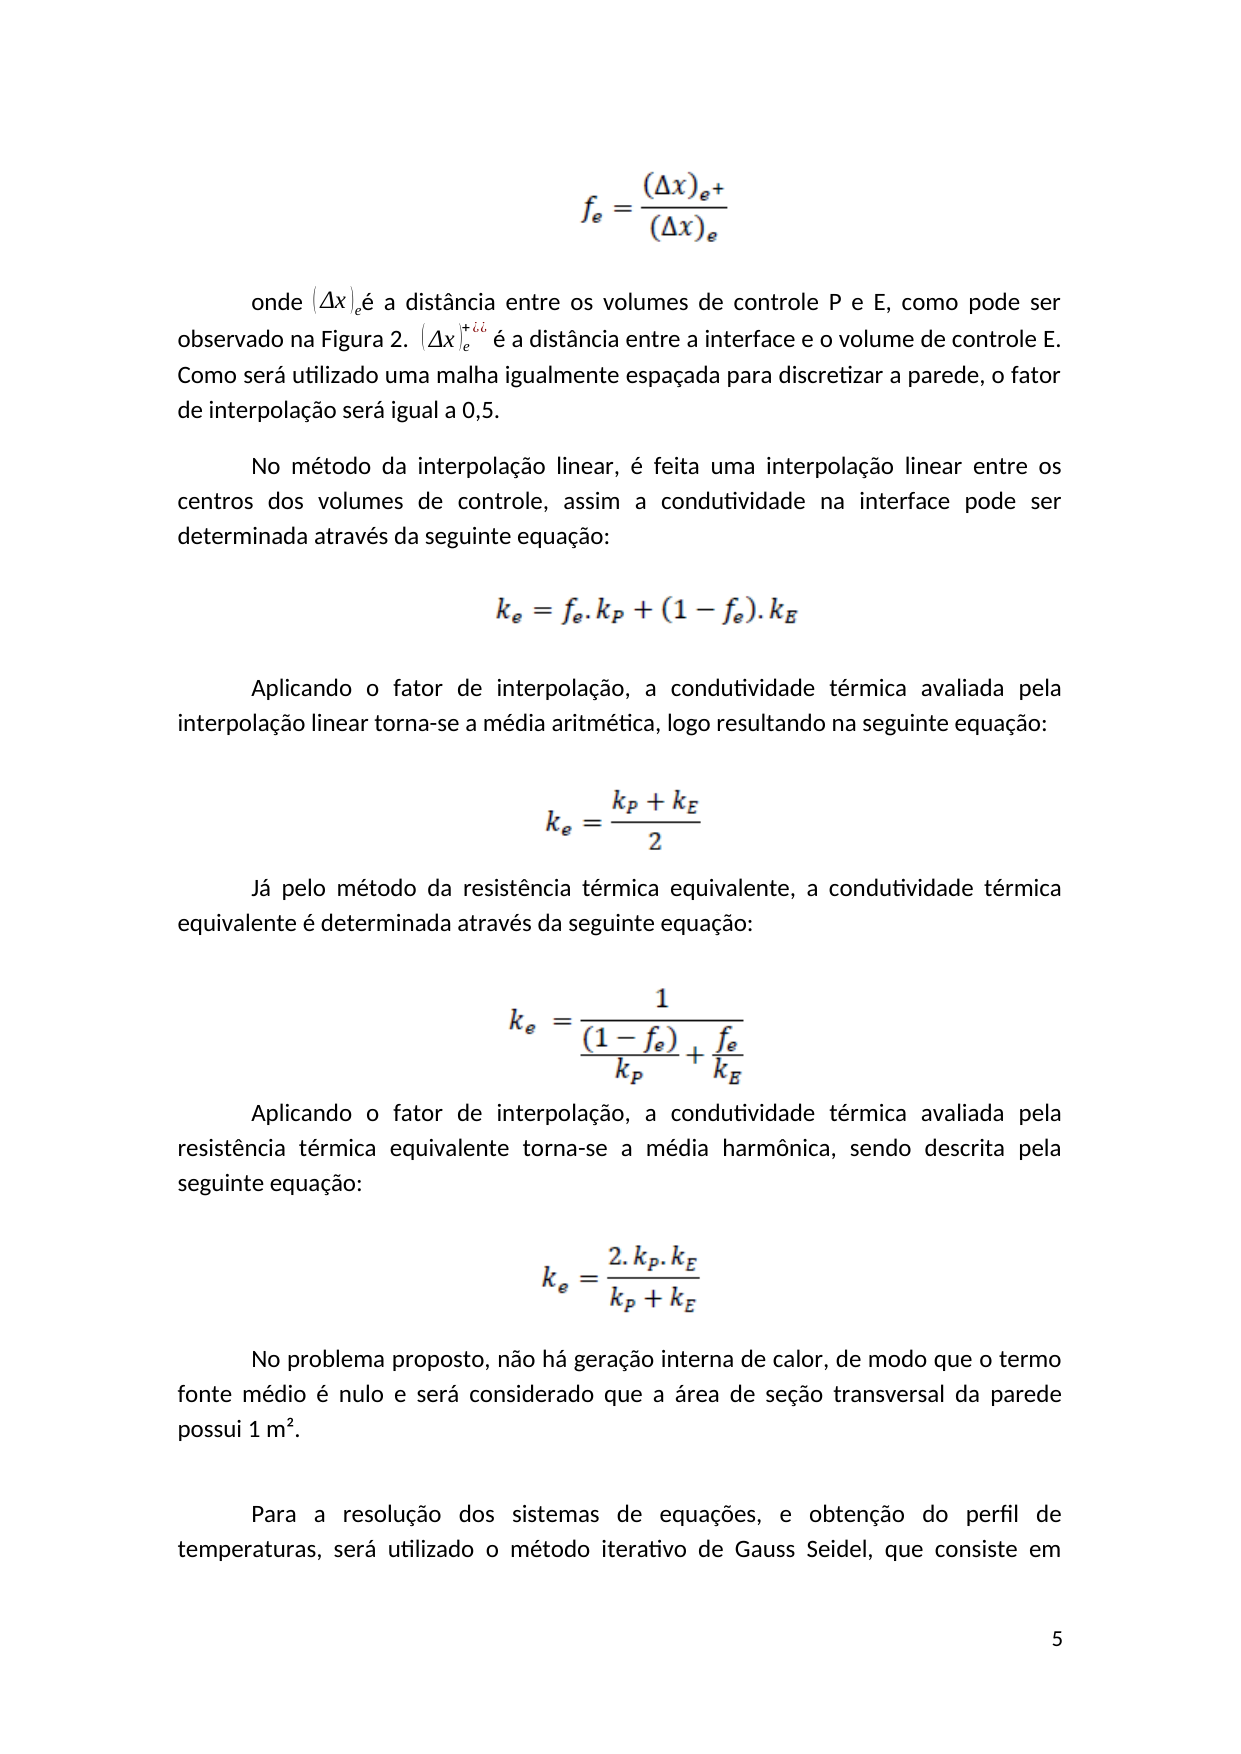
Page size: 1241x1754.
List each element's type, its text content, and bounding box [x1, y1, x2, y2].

text Aplicando o fator de interpolação, a condutividade térmica avaliada pela resistência térmica equivalente torna-se a média harmônica, sendo descrita pela seguinte equação: [177, 1097, 1063, 1198]
picture [479, 962, 761, 1097]
text Aplicando o fator de interpolação, a condutividade térmica avaliada pela interpolação linear torna-se a média aritmética, logo resultando na seguinte equação: [177, 672, 1063, 737]
text Já pelo método da resistência térmica equivalente, a condutividade térmica equivalente é determinada através da seguinte equação: [177, 872, 1063, 937]
picture [517, 762, 723, 872]
picture [478, 576, 836, 647]
text No método da interpolação linear, é feita uma interpolação linear entre os centros dos volumes de controle, assim a condutividade na interface pode ser determinada através da seguinte equação: [177, 451, 1063, 551]
text No problema proposto, não há geração interna de calor, de modo que o termo fonte médio é nulo e será considerado que a área de seção transversal da parede possui 1 m². [177, 1343, 1063, 1444]
picture [566, 147, 748, 261]
picture [518, 1222, 722, 1344]
text onde é a distância entre os volumes de controle P e E, como pode ser observado na Figura 2. é a distância entre a interface e o volume de controle E. Como será utilizado uma malha igualmente espaçada para discretizar a parede, o fator de interpolação será igual a 0,5. [177, 285, 1063, 425]
